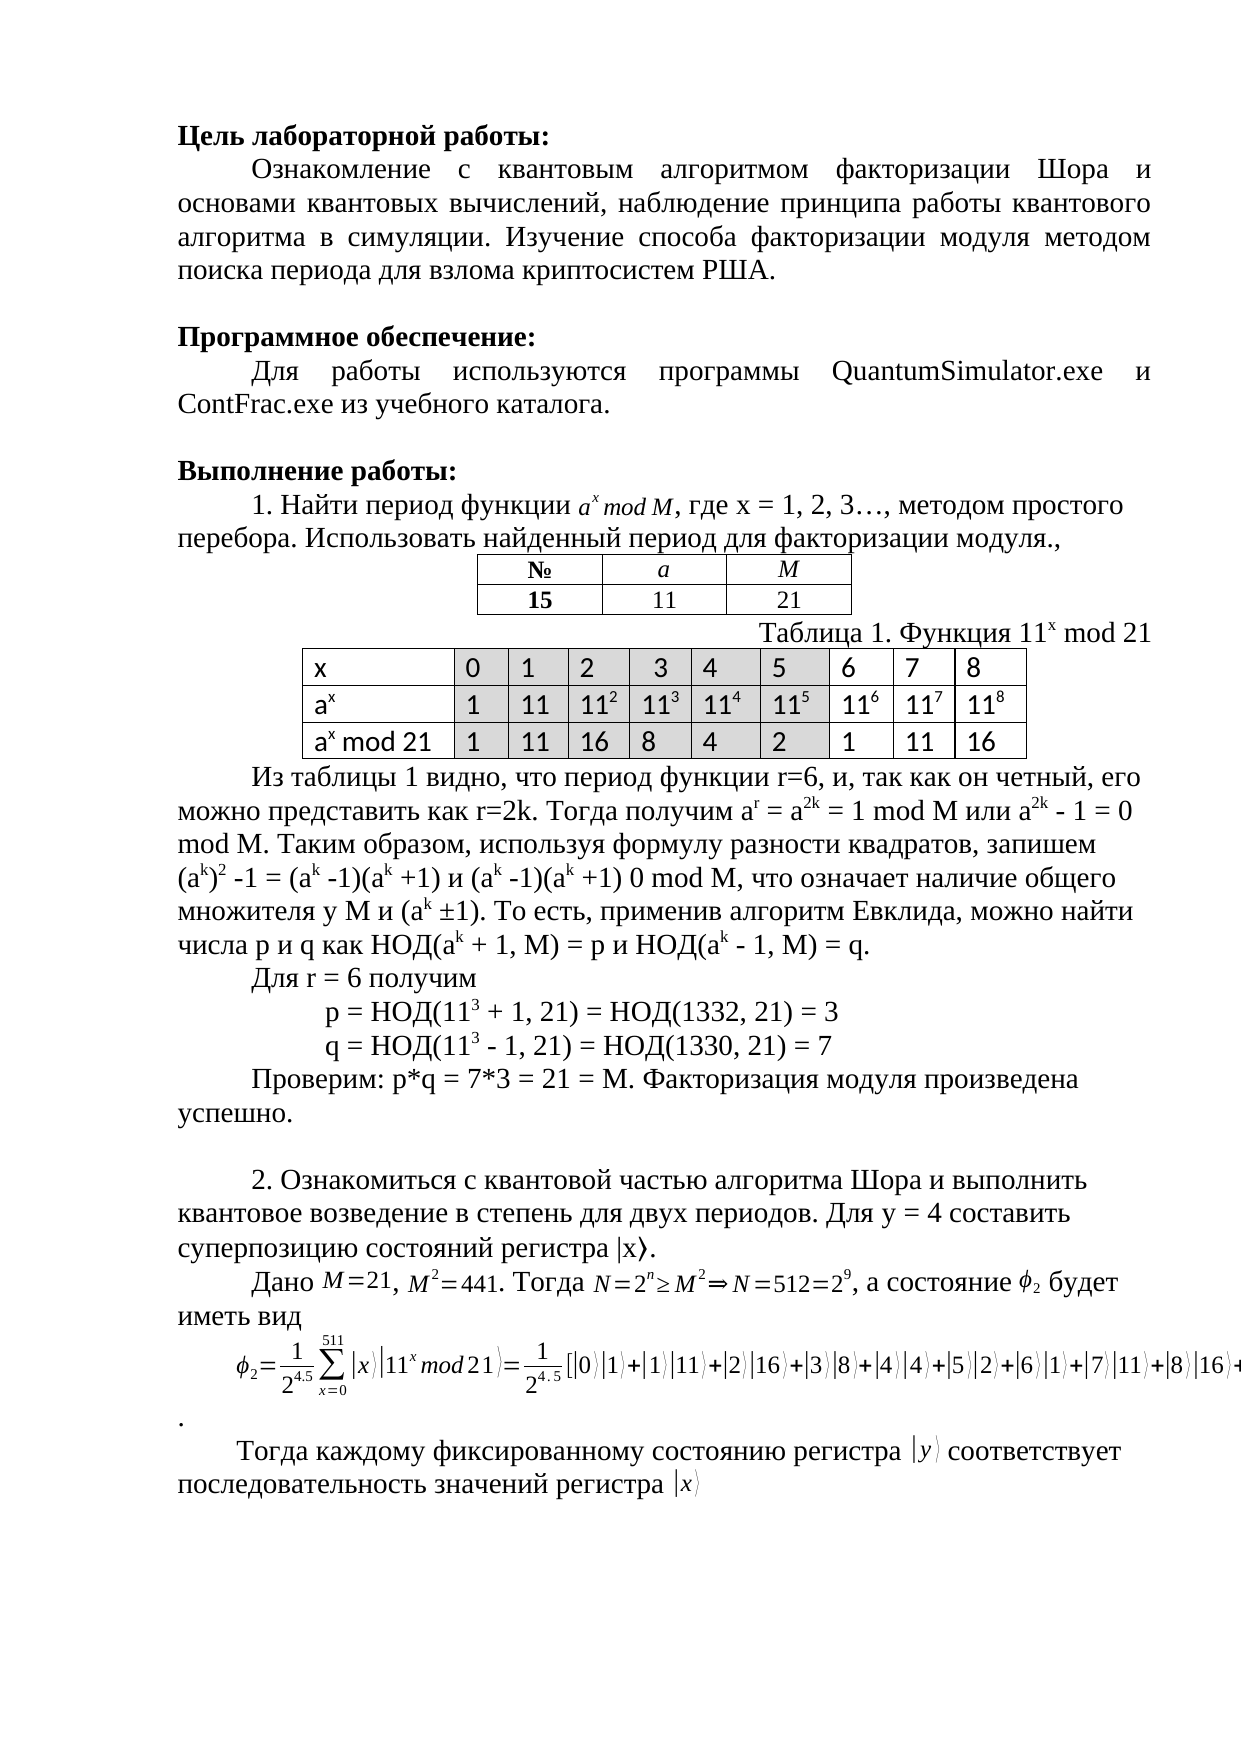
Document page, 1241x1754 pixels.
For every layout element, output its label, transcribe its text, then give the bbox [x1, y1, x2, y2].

table_cell 1 [455, 686, 508, 722]
table_cell ax mod 21 [303, 723, 454, 758]
text Цель лабораторной работы: [177, 118, 1187, 152]
table_cell 4 [692, 723, 760, 758]
table_cell 16 [956, 723, 1026, 758]
table_header 1 [509, 649, 568, 685]
text Программное обеспечение: [177, 319, 1152, 353]
table_header 0 [455, 649, 508, 685]
table_cell 11 [603, 585, 726, 614]
table_cell 11 [509, 723, 568, 758]
text 1. Найти период функции , где x = 1, 2, 3…, методом простого перебора. Использовать найденный период для факторизации модуля., [177, 487, 1152, 554]
text Выполнение работы: [177, 453, 1152, 487]
table_cell 15 [478, 585, 602, 614]
table_cell 117 [894, 686, 954, 722]
table_header 2 [569, 649, 629, 685]
text Проверим: p*q = 7*3 = 21 = M. Факторизация модуля произведена успешно. [177, 1061, 1152, 1128]
table_cell 11 [509, 686, 568, 722]
table_header 5 [761, 649, 829, 685]
table_cell 115 [761, 686, 829, 722]
text Тогда каждому фиксированному состоянию регистра соответствует последовательность значений регистра [177, 1433, 1152, 1500]
text . [177, 1331, 1152, 1433]
table_header x [303, 649, 454, 685]
table_header 4 [692, 649, 760, 685]
table_header № [478, 555, 602, 584]
table_cell 113 [630, 686, 691, 722]
table_cell 2 [761, 723, 829, 758]
table_header 6 [830, 649, 893, 685]
text Таблица 1. Функция 11x mod 21 [177, 615, 1152, 648]
text Дано , . Тогда , а состояние будет иметь вид [177, 1264, 1152, 1331]
table_cell 16 [569, 723, 629, 758]
table_cell ax [303, 686, 454, 722]
table_header 3 [630, 649, 691, 685]
table_cell 118 [956, 686, 1026, 722]
text Для работы используются программы QuantumSimulator.exe и ContFrac.exe из учебного каталога. [177, 353, 1152, 420]
table_header [603, 555, 726, 584]
text 2. Ознакомиться с квантовой частью алгоритма Шора и выполнить квантовое возведение в степень для двух периодов. Для y = 4 составить суперпозицию состояний регистра |x⟩. [177, 1162, 1152, 1264]
table_header 8 [956, 649, 1026, 685]
table_cell 114 [692, 686, 760, 722]
table_cell 21 [727, 585, 851, 614]
table_header [727, 555, 851, 584]
text Ознакомление с квантовым алгоритмом факторизации Шора и основами квантовых вычислений, наблюдение принципа работы квантового алгоритма в симуляции. Изучение способа факторизации модуля методом поиска периода для взлома криптосистем РША. [177, 152, 1152, 286]
text Из таблицы 1 видно, что период функции r=6, и, так как он четный, его можно представить как r=2k. Тогда получим ar = a2k = 1 mod M или a2k - 1 = 0 mod M. Таким образом, используя формулу разности квадратов, запишем (ak)2 -1 = (ak -1)(ak +1) и (ak -1)(ak +1) 0 mod M, что означает наличие общего множителя у M и (ak ±1). То есть, применив алгоритм Евклида, можно найти числа p и q как НОД(ak + 1, М) = p и НОД(ak - 1, М) = q. [177, 759, 1152, 961]
text Для r = 6 получим [177, 961, 1152, 994]
table_cell 1 [455, 723, 508, 758]
table_cell 11 [894, 723, 954, 758]
table_header 7 [894, 649, 954, 685]
table_cell 112 [569, 686, 629, 722]
table_cell 1 [830, 723, 893, 758]
table_cell 116 [830, 686, 893, 722]
text q = НОД(113 - 1, 21) = НОД(1330, 21) = 7 [177, 1028, 1152, 1061]
table_cell 8 [630, 723, 691, 758]
text p = НОД(113 + 1, 21) = НОД(1332, 21) = 3 [177, 994, 1152, 1028]
